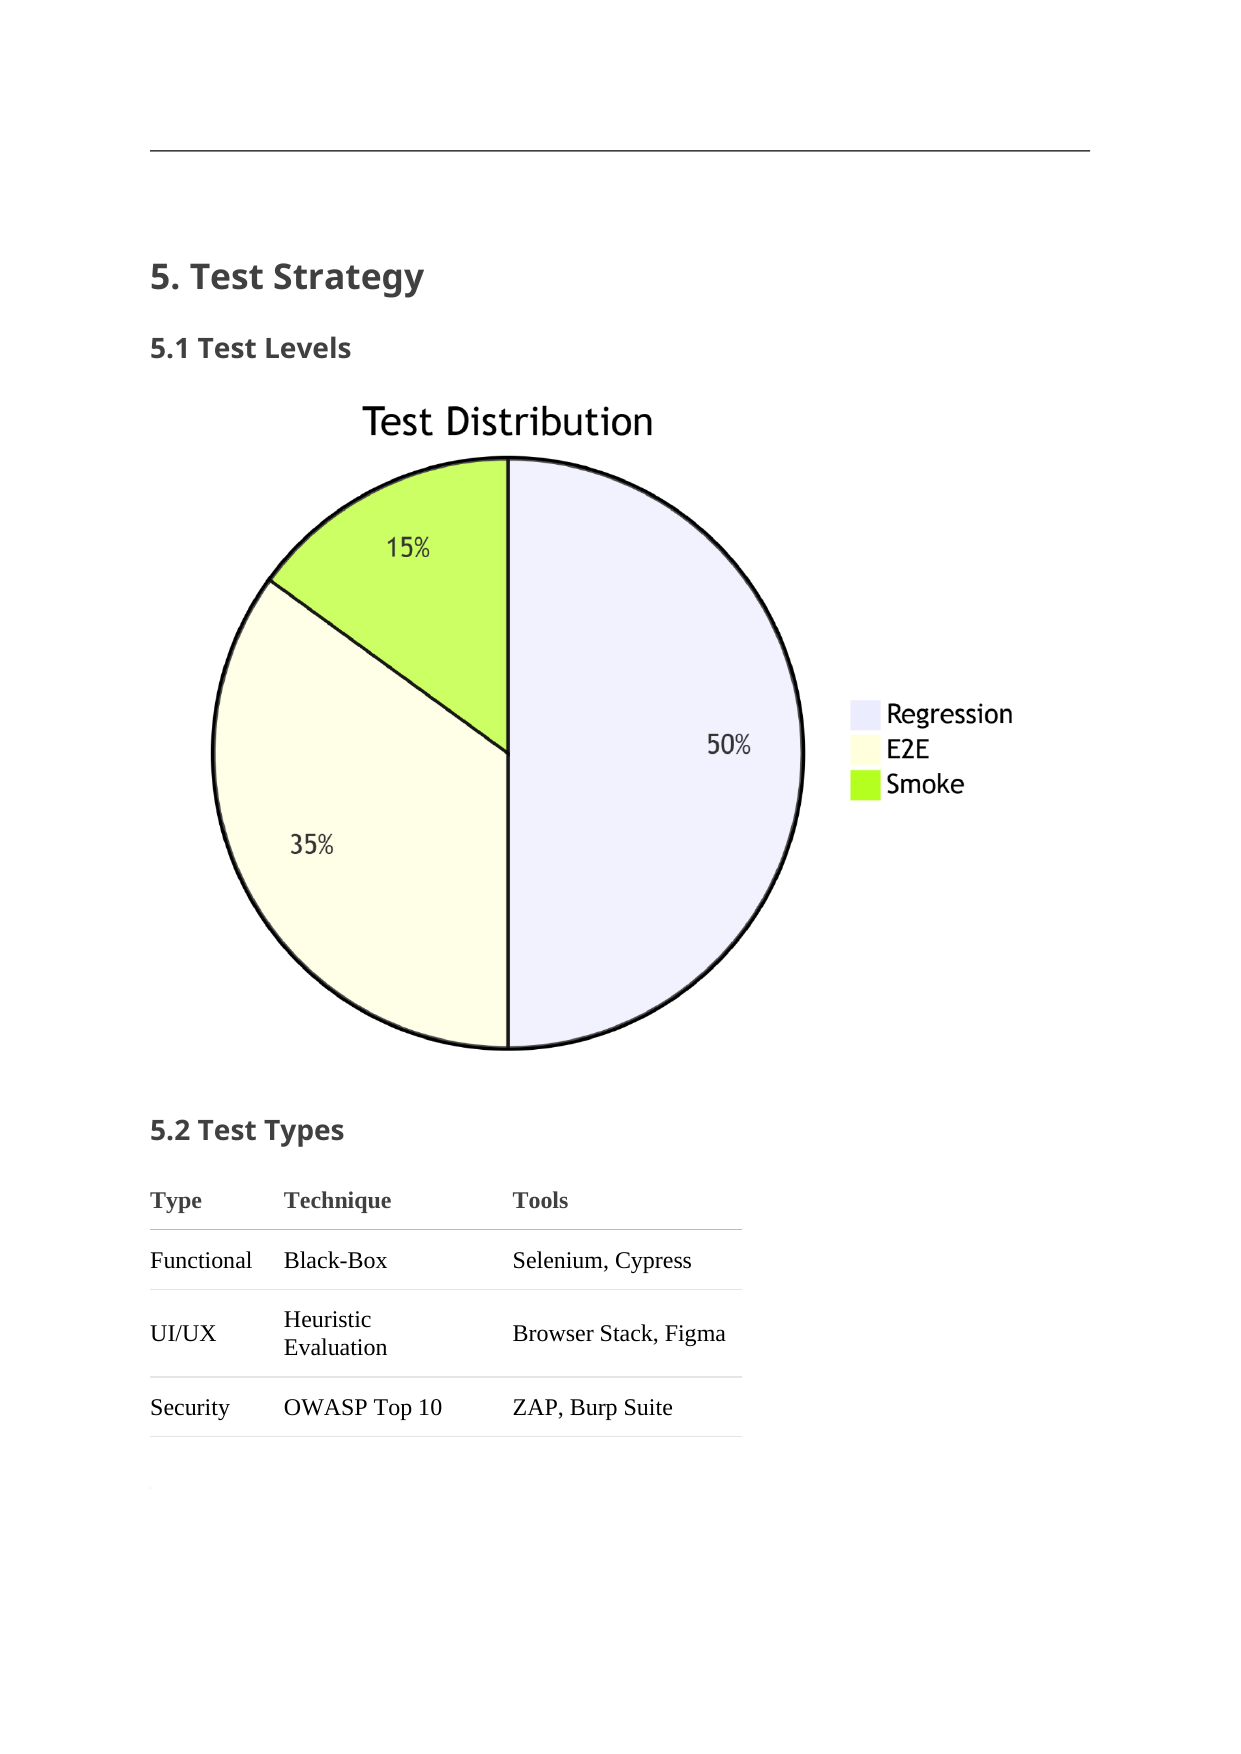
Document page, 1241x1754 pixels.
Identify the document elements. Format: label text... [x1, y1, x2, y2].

text 5.1 Test Levels [150, 328, 1090, 367]
table_header Technique [268, 1170, 497, 1229]
picture [150, 395, 1091, 1111]
table_cell Browser Stack, Figma [497, 1290, 742, 1376]
table_cell UI/UX [150, 1290, 268, 1376]
table_cell Black-Box [268, 1230, 497, 1289]
table_cell Functional [150, 1230, 268, 1289]
table_header Type [150, 1170, 268, 1229]
text 5. Test Strategy [150, 252, 1090, 300]
table_cell OWASP Top 10 [268, 1378, 497, 1436]
table_cell Heuristic Evaluation [268, 1290, 497, 1376]
text 5.2 Test Types [150, 1111, 1090, 1149]
table_cell ZAP, Burp Suite [497, 1378, 742, 1436]
table_header Tools [497, 1170, 742, 1229]
table_cell Selenium, Cypress [497, 1230, 742, 1289]
table_cell Security [150, 1378, 268, 1436]
